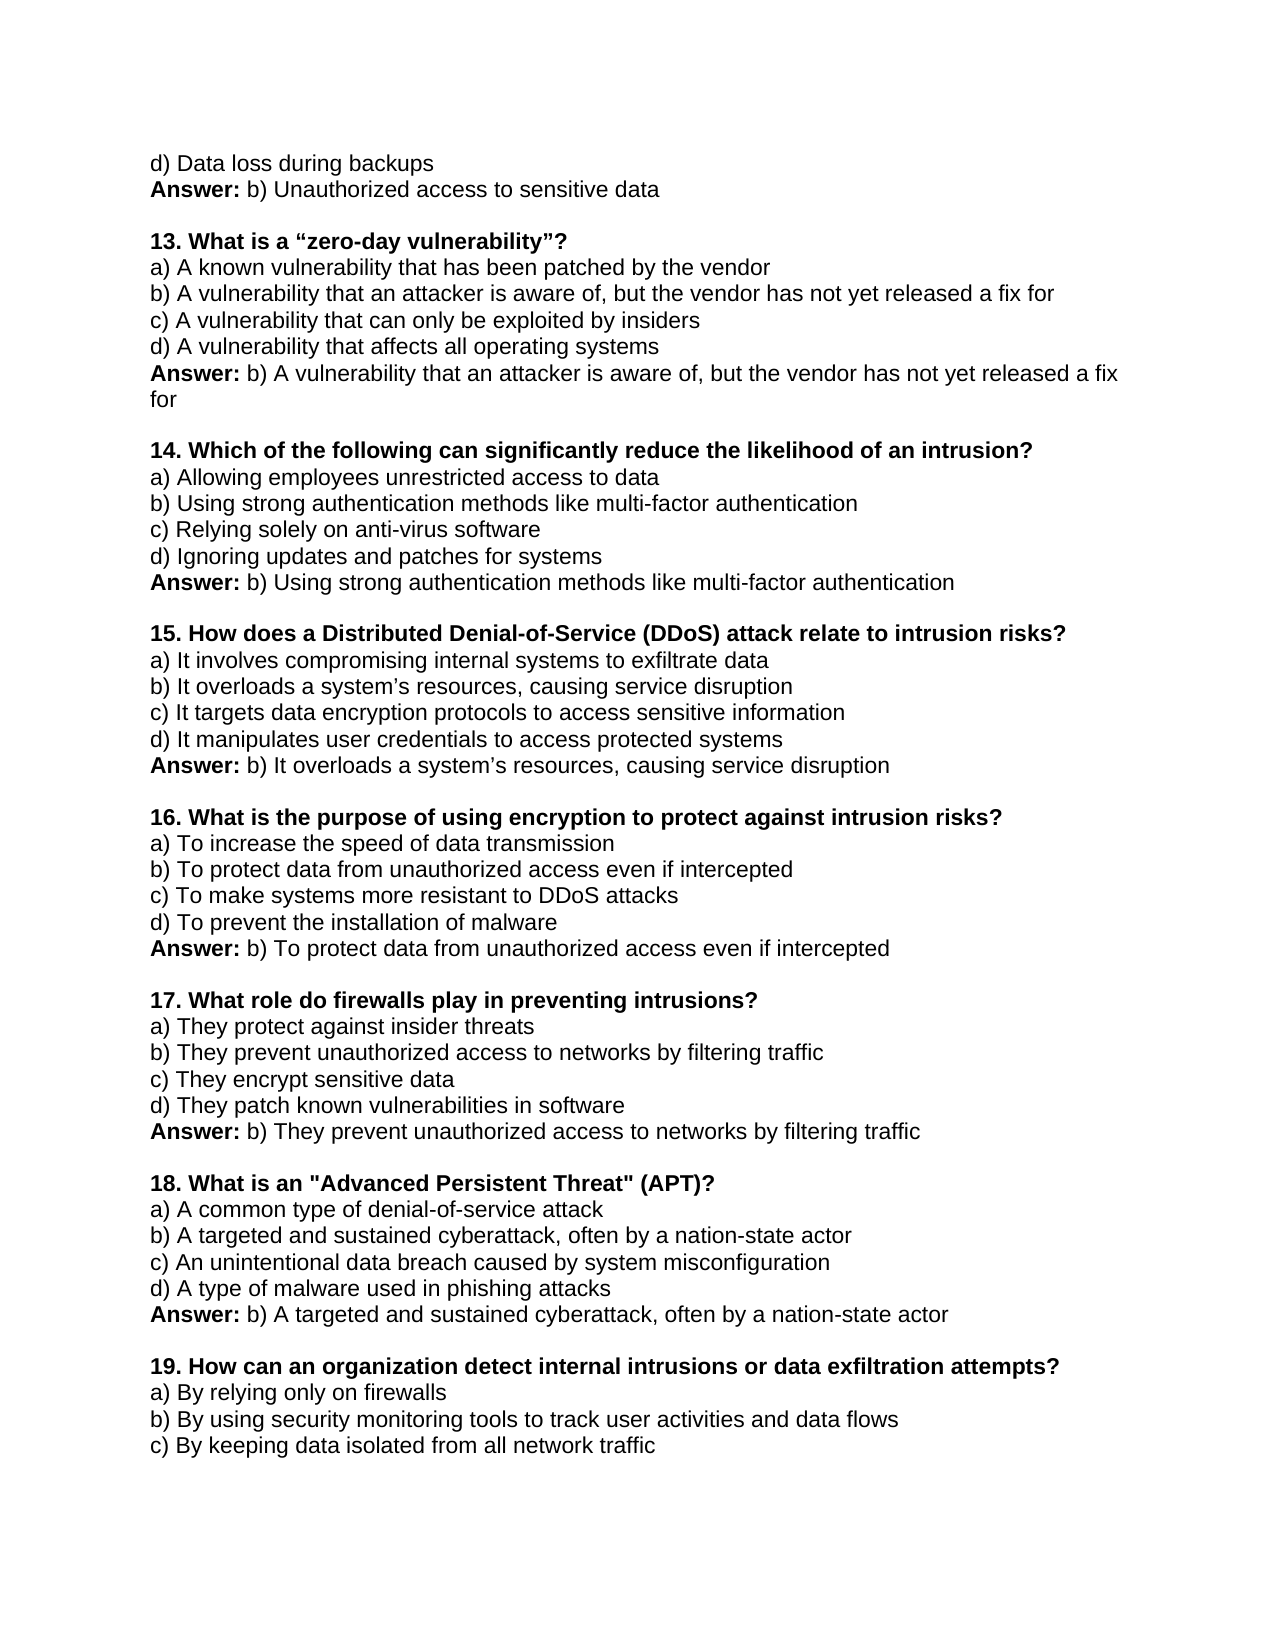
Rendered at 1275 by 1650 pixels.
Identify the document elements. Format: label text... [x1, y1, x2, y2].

text 13. What is a “zero-day vulnerability”? a) A known vulnerability that has been patched by the vendor b) A vulnerability that an attacker is aware of, but the vendor has not yet released a fix for c) A vulnerability that can only be exploited by insiders d) A vulnerability that affects all operating systems Answer: b) A vulnerability that an attacker is aware of, but the vendor has not yet released a fix for [150, 228, 1125, 412]
text 16. What is the purpose of using encryption to protect against intrusion risks? a) To increase the speed of data transmission b) To protect data from unauthorized access even if intercepted c) To make systems more resistant to DDoS attacks d) To prevent the installation of malware Answer: b) To protect data from unauthorized access even if intercepted [150, 803, 1125, 962]
text 15. How does a Distributed Denial-of-Service (DDoS) attack relate to intrusion risks? a) It involves compromising internal systems to exfiltrate data b) It overloads a system’s resources, causing service disruption c) It targets data encryption protocols to access sensitive information d) It manipulates user credentials to access protected systems Answer: b) It overloads a system’s resources, causing service disruption [150, 620, 1125, 778]
text 14. Which of the following can significantly reduce the likelihood of an intrusion? a) Allowing employees unrestricted access to data b) Using strong authentication methods like multi-factor authentication c) Relying solely on anti-virus software d) Ignoring updates and patches for systems Answer: b) Using strong authentication methods like multi-factor authentication [150, 437, 1125, 595]
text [150, 150, 1125, 203]
text 18. What is an "Advanced Persistent Threat" (APT)? a) A common type of denial-of-service attack b) A targeted and sustained cyberattack, often by a nation-state actor c) An unintentional data breach caused by system misconfiguration d) A type of malware used in phishing attacks Answer: b) A targeted and sustained cyberattack, often by a nation-state actor [150, 1170, 1125, 1328]
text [150, 1353, 1125, 1458]
text 17. What role do firewalls play in preventing intrusions? a) They protect against insider threats b) They prevent unauthorized access to networks by filtering traffic c) They encrypt sensitive data d) They patch known vulnerabilities in software Answer: b) They prevent unauthorized access to networks by filtering traffic [150, 987, 1125, 1145]
